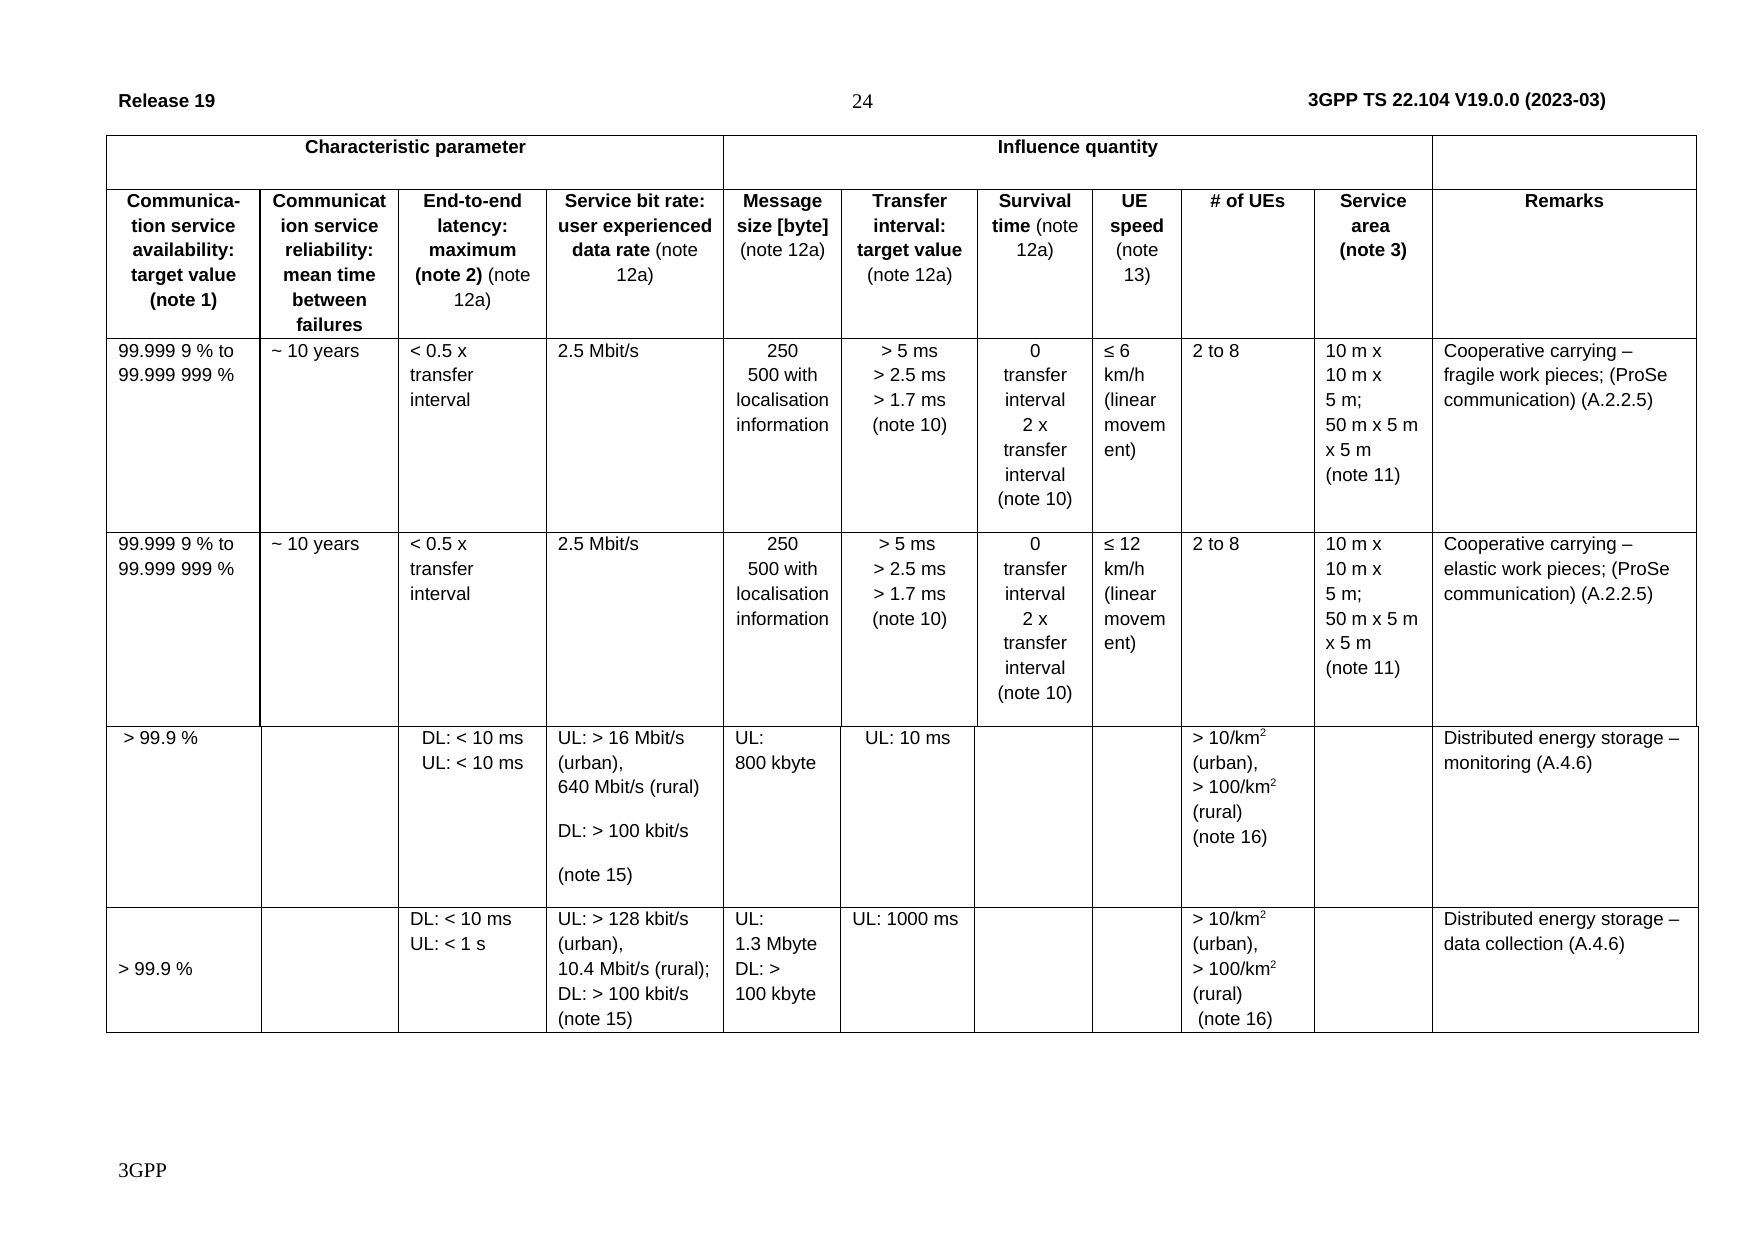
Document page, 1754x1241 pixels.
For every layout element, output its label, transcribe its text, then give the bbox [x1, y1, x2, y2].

table_cell ~ 10 years [261, 339, 398, 532]
table_cell # of UEs [1182, 190, 1314, 338]
table_cell Communication service reliability: mean time between failures [261, 190, 398, 338]
table_cell ~ 10 years [261, 533, 398, 726]
table_cell ≤ 6 km/h (linear movement) [1093, 339, 1181, 532]
table_cell > 5 ms > 2.5 ms > 1.7 ms (note 10) [842, 339, 977, 532]
table_cell 250 500 with localisation information [724, 533, 841, 726]
table_cell [975, 727, 1092, 907]
table_cell > 10/km2 (urban), > 100/km2 (rural) (note 16) [1182, 908, 1314, 1032]
table_cell 2.5 Mbit/s [547, 533, 723, 726]
table_cell UL: > 16 Mbit/s (urban), 640 Mbit/s (rural) DL: > 100 kbit/s (note 15) [547, 727, 723, 907]
table_cell Distributed energy storage ‒ data collection (A.4.6) [1433, 908, 1698, 1032]
table_cell UL: 1000 ms [841, 908, 974, 1032]
table_cell UL: > 128 kbit/s (urban), 10.4 Mbit/s (rural); DL: > 100 kbit/s (note 15) [547, 908, 723, 1032]
table_cell End-to-end latency: maximum (note 2) (note 12a) [399, 190, 546, 338]
table_cell Service bit rate: user experienced data rate (note 12a) [547, 190, 723, 338]
table_cell 99.999 9 % to 99.999 999 % [107, 339, 259, 532]
table_cell UL: 800 kbyte [724, 727, 840, 907]
table_cell Remarks [1433, 190, 1696, 338]
table_cell ≤ 12 km/h (linear movement) [1093, 533, 1181, 726]
table_cell Cooperative carrying – fragile work pieces; (ProSe communication) (A.2.2.5) [1433, 339, 1696, 532]
table_cell UE speed (note 13) [1093, 190, 1181, 338]
table_cell Communication service availability: target value (note 1) [107, 190, 259, 338]
table_cell 0 transfer interval 2 x transfer interval (note 10) [978, 339, 1092, 532]
table_cell [1315, 727, 1432, 907]
table_header Characteristic parameter [107, 136, 723, 188]
table_cell DL: < 10 ms UL: < 10 ms [399, 727, 546, 907]
table_cell Survival time (note 12a) [978, 190, 1092, 338]
table_cell Distributed energy storage ‒ monitoring (A.4.6) [1433, 727, 1698, 907]
table_cell Transfer interval: target value (note 12a) [842, 190, 977, 338]
table_cell > 99.9 % [107, 727, 261, 907]
table_cell 250 500 with localisation information [724, 339, 841, 532]
table_cell < 0.5 x transfer interval [399, 339, 546, 532]
table_cell UL: 10 ms [841, 727, 974, 907]
table_cell [975, 908, 1092, 1032]
table_cell UL: 1.3 Mbyte DL: > 100 kbyte [724, 908, 840, 1032]
table_cell 10 m x 10 m x 5 m; 50 m x 5 m x 5 m (note 11) [1315, 339, 1432, 532]
table_cell DL: < 10 ms UL: < 1 s [399, 908, 546, 1032]
table_cell [262, 727, 398, 907]
table_cell > 5 ms > 2.5 ms > 1.7 ms (note 10) [842, 533, 977, 726]
table_cell [262, 908, 398, 1032]
table_cell Message size [byte] (note 12a) [724, 190, 841, 338]
table_cell [1093, 908, 1181, 1032]
table_cell [1315, 908, 1432, 1032]
table_cell > 10/km2 (urban), > 100/km2 (rural) (note 16) [1182, 727, 1314, 907]
table_header [1433, 136, 1696, 188]
table_cell 2 to 8 [1182, 533, 1314, 726]
table_cell 99.999 9 % to 99.999 999 % [107, 533, 259, 726]
table_cell Service area (note 3) [1315, 190, 1432, 338]
table_cell 2 to 8 [1182, 339, 1314, 532]
table_cell 10 m x 10 m x 5 m; 50 m x 5 m x 5 m (note 11) [1315, 533, 1432, 726]
table_cell 2.5 Mbit/s [547, 339, 723, 532]
table_cell Cooperative carrying – elastic work pieces; (ProSe communication) (A.2.2.5) [1433, 533, 1696, 726]
table_cell 0 transfer interval 2 x transfer interval (note 10) [978, 533, 1092, 726]
table_cell > 99.9 % [107, 908, 261, 1032]
table_cell [1093, 727, 1181, 907]
table_cell < 0.5 x transfer interval [399, 533, 546, 726]
table_header Influence quantity [724, 136, 1432, 188]
